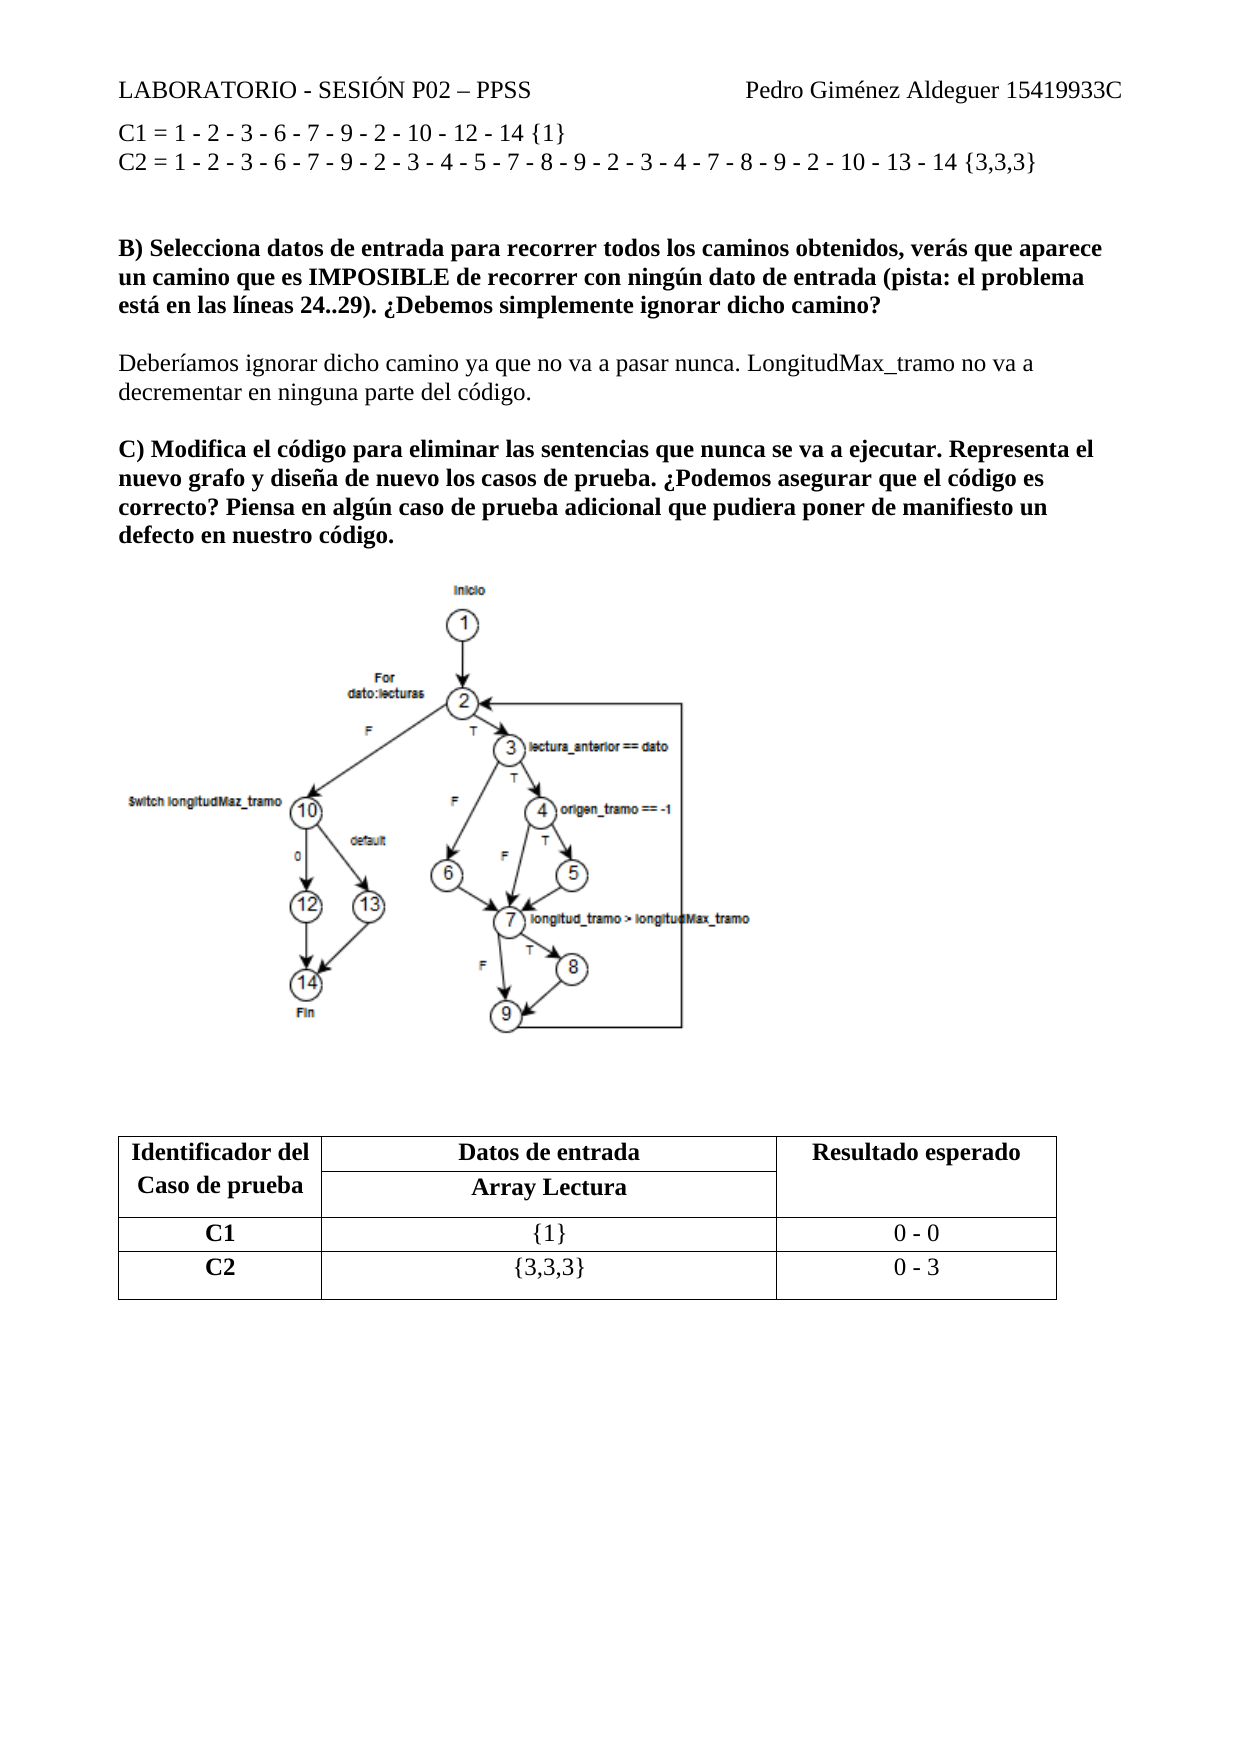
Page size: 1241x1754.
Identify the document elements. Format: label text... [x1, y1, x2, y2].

table_cell {1} [322, 1218, 776, 1251]
table_cell 0 - 0 [777, 1218, 1056, 1251]
table_cell C1 [119, 1218, 321, 1251]
text C) Modifica el código para eliminar las sentencias que nunca se va a ejecutar. Representa el nuevo grafo y diseña de nuevo los casos de prueba. ¿Podemos asegurar que el código es correcto? Piensa en algún caso de prueba adicional que pudiera poner de manifiesto un defecto en nuestro código. [118, 434, 1122, 549]
text B) Selecciona datos de entrada para recorrer todos los caminos obtenidos, verás que aparece un camino que es IMPOSIBLE de recorrer con ningún dato de entrada (pista: el problema está en las líneas 24..29). ¿Debemos simplemente ignorar dicho camino? [118, 233, 1122, 319]
table_cell {3,3,3} [322, 1252, 776, 1299]
table_cell 0 - 3 [777, 1252, 1056, 1299]
table_header Datos de entrada [322, 1137, 776, 1171]
text C2 = 1 - 2 - 3 - 6 - 7 - 9 - 2 - 3 - 4 - 5 - 7 - 8 - 9 - 2 - 3 - 4 - 7 - 8 - 9 - 2 - 10 - 13 - 14 {3,3,3} [118, 147, 1122, 176]
text Deberíamos ignorar dicho camino ya que no va a pasar nunca. LongitudMax_tramo no va a decrementar en ninguna parte del código. [118, 348, 1122, 406]
text C1 = 1 - 2 - 3 - 6 - 7 - 9 - 2 - 10 - 12 - 14 {1} [118, 118, 1122, 147]
table_cell C2 [119, 1252, 321, 1299]
table_header Identificador del Caso de prueba [119, 1137, 321, 1217]
picture [118, 578, 767, 1041]
table_cell Array Lectura [322, 1172, 776, 1217]
table_header Resultado esperado [777, 1137, 1056, 1217]
